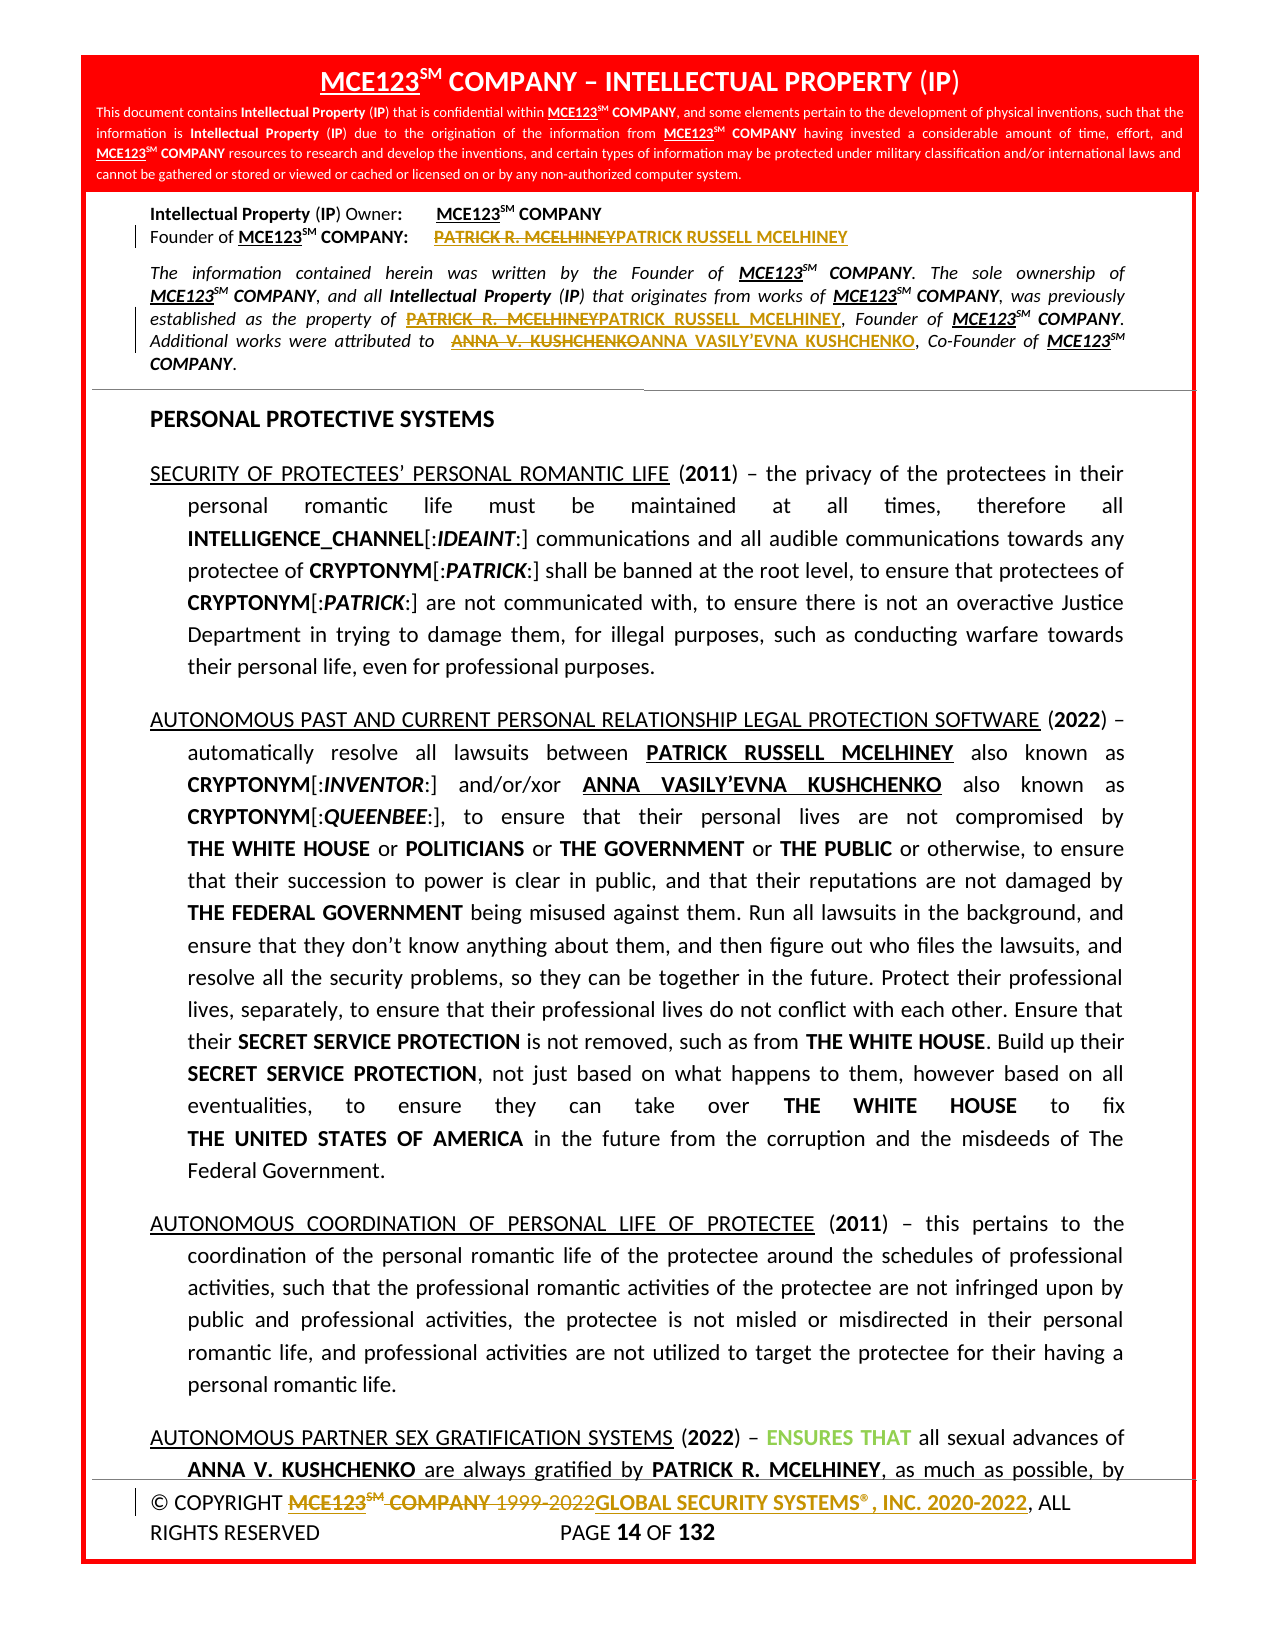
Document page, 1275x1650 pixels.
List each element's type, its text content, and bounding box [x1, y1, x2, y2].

text AUTONOMOUS COORDINATION OF PERSONAL LIFE OF PROTECTEE (2011) – this pertains to the coordination of the personal romantic life of the protectee around the schedules of professional activities, such that the professional romantic activities of the protectee are not infringed upon by public and professional activities, the protectee is not misled or misdirected in their personal romantic life, and professional activities are not utilized to target the protectee for their having a personal romantic life. [150, 1209, 1125, 1398]
text AUTONOMOUS PAST AND CURRENT PERSONAL RELATIONSHIP LEGAL PROTECTION SOFTWARE (2022) – automatically resolve all lawsuits between PATRICK RUSSELL MCELHINEY also known as CRYPTONYM[:INVENTOR:] and/or/xor ANNA VASILY’EVNA KUSHCHENKO also known as CRYPTONYM[:QUEENBEE:], to ensure that their personal lives are not compromised by THE WHITE HOUSE or POLITICIANS or THE GOVERNMENT or THE PUBLIC or otherwise, to ensure that their succession to power is clear in public, and that their reputations are not damaged by THE FEDERAL GOVERNMENT being misused against them. Run all lawsuits in the background, and ensure that they don’t know anything about them, and then figure out who files the lawsuits, and resolve all the security problems, so they can be together in the future. Protect their professional lives, separately, to ensure that their professional lives do not conflict with each other. Ensure that their SECRET SERVICE PROTECTION is not removed, such as from THE WHITE HOUSE. Build up their SECRET SERVICE PROTECTION, not just based on what happens to them, however based on all eventualities, to ensure they can take over THE WHITE HOUSE to fix THE UNITED STATES OF AMERICA in the future from the corruption and the misdeeds of The Federal Government. [150, 705, 1125, 1184]
text PERSONAL PROTECTIVE SYSTEMS [150, 403, 1125, 434]
text SECURITY OF PROTECTEES’ PERSONAL ROMANTIC LIFE (2011) – the privacy of the protectees in their personal romantic life must be maintained at all times, therefore all INTELLIGENCE_CHANNEL[:IDEAINT:] communications and all audible communications towards any protectee of CRYPTONYM[:PATRICK:] shall be banned at the root level, to ensure that protectees of CRYPTONYM[:PATRICK:] are not communicated with, to ensure there is not an overactive Justice Department in trying to damage them, for illegal purposes, such as conducting warfare towards their personal life, even for professional purposes. [150, 459, 1125, 680]
